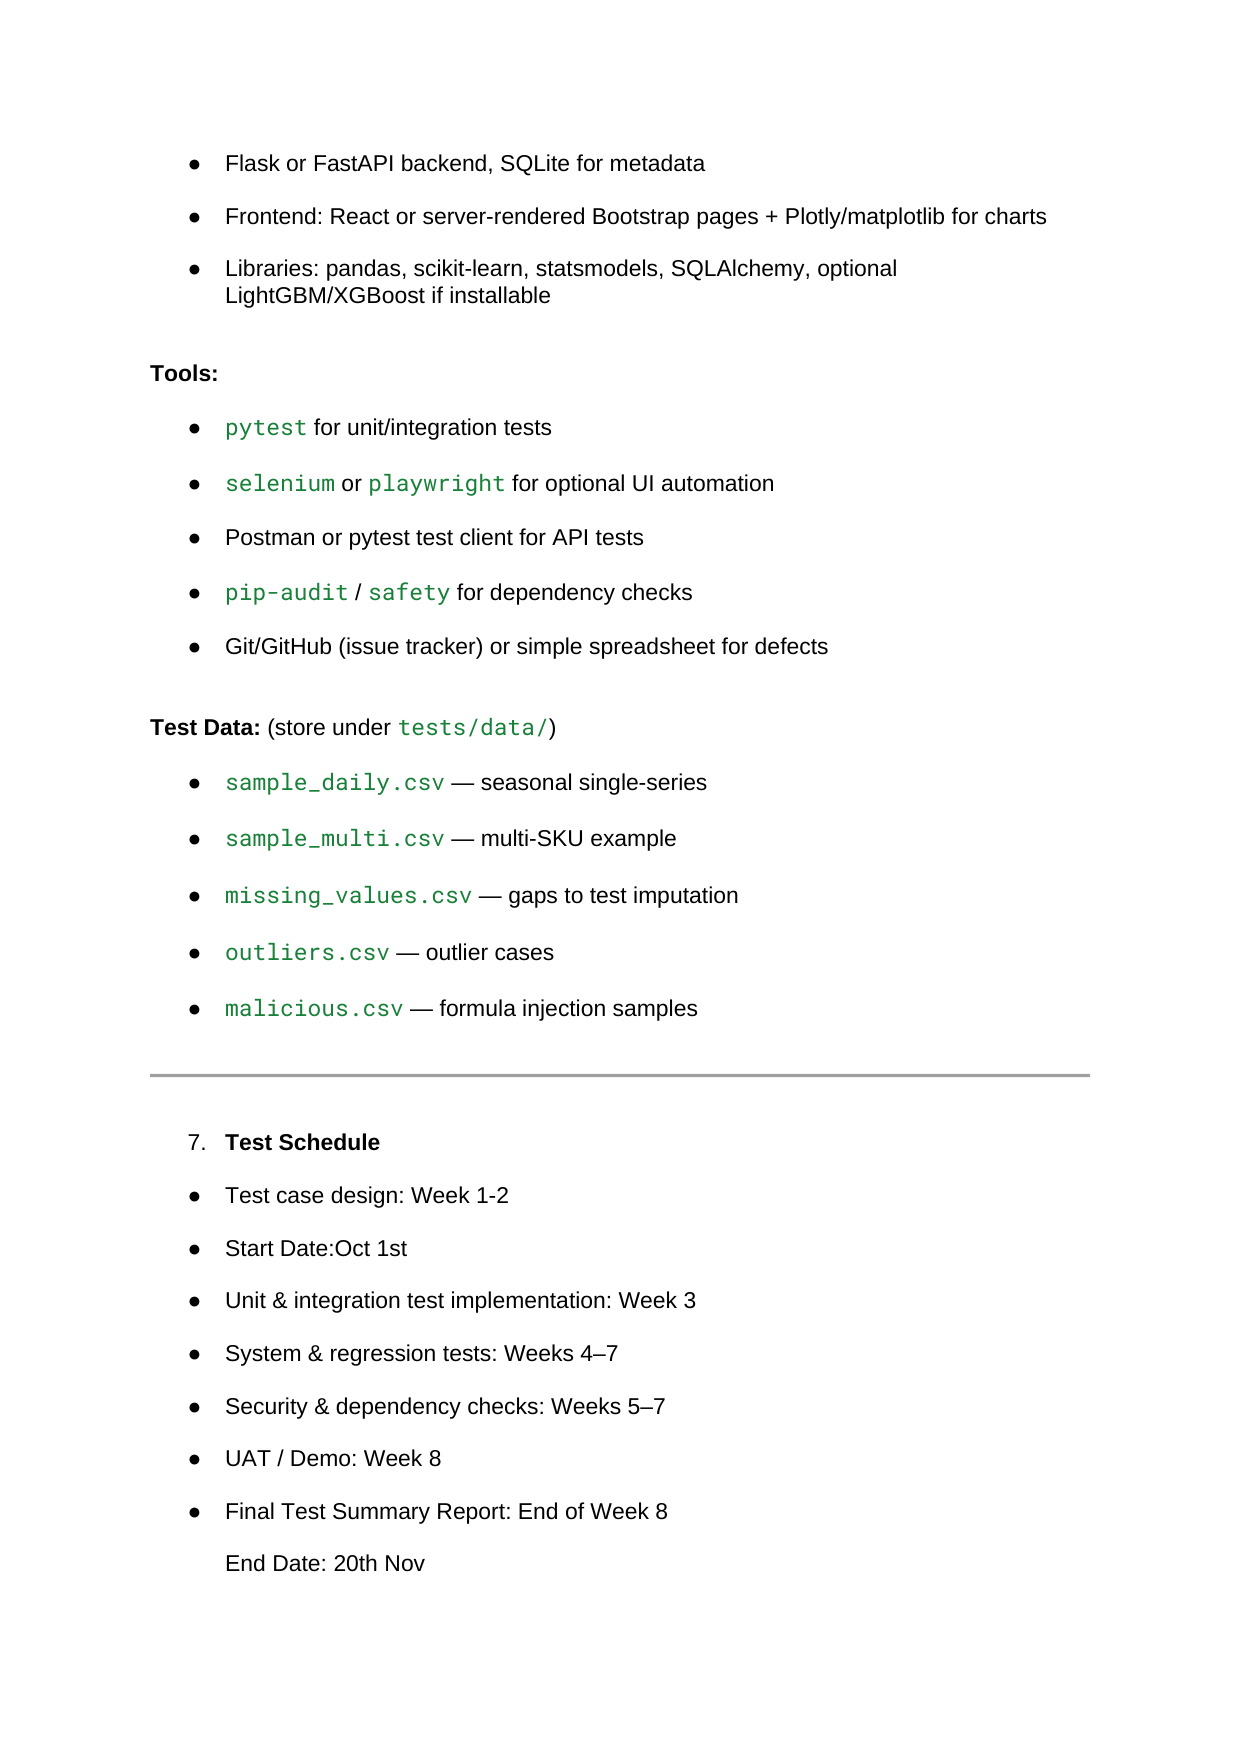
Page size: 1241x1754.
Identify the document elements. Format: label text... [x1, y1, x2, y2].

list pytest for unit/integration tests [187, 411, 1090, 467]
list Start Date:Oct 1st [187, 1234, 1090, 1287]
list Test Schedule [187, 1129, 1090, 1182]
list outliers.csv — outlier cases [187, 936, 1090, 992]
list malicious.csv — formula injection samples [187, 992, 1090, 1049]
list UAT / Demo: Week 8 [187, 1445, 1090, 1498]
list Libraries: pandas, scikit-learn, statsmodels, SQLAlchemy, optional LightGBM/XGBoost if installable [187, 255, 1090, 334]
list Security & dependency checks: Weeks 5–7 [187, 1393, 1090, 1445]
list Flask or FastAPI backend, SQLite for metadata [187, 150, 1090, 203]
list Git/GitHub (issue tracker) or simple spreadsheet for defects [187, 633, 1090, 686]
list sample_daily.csv — seasonal single-series [187, 766, 1090, 823]
list Unit & integration test implementation: Week 3 [187, 1287, 1090, 1340]
list System & regression tests: Weeks 4–7 [187, 1340, 1090, 1393]
list Postman or pytest test client for API tests [187, 524, 1090, 577]
list Frontend: React or server-rendered Bootstrap pages + Plotly/matplotlib for charts [187, 203, 1090, 255]
list Final Test Summary Report: End of Week 8 [187, 1498, 1090, 1524]
text End Date: 20th Nov [225, 1549, 1090, 1602]
list pip-audit / safety for dependency checks [187, 577, 1090, 633]
text Tools: [150, 359, 1090, 386]
text Test Data: (store under tests/data/) [150, 711, 1090, 741]
list Test case design: Week 1-2 [187, 1182, 1090, 1234]
list missing_values.csv — gaps to test imputation [187, 879, 1090, 936]
list sample_multi.csv — multi-SKU example [187, 823, 1090, 879]
list selenium or playwright for optional UI automation [187, 467, 1090, 524]
